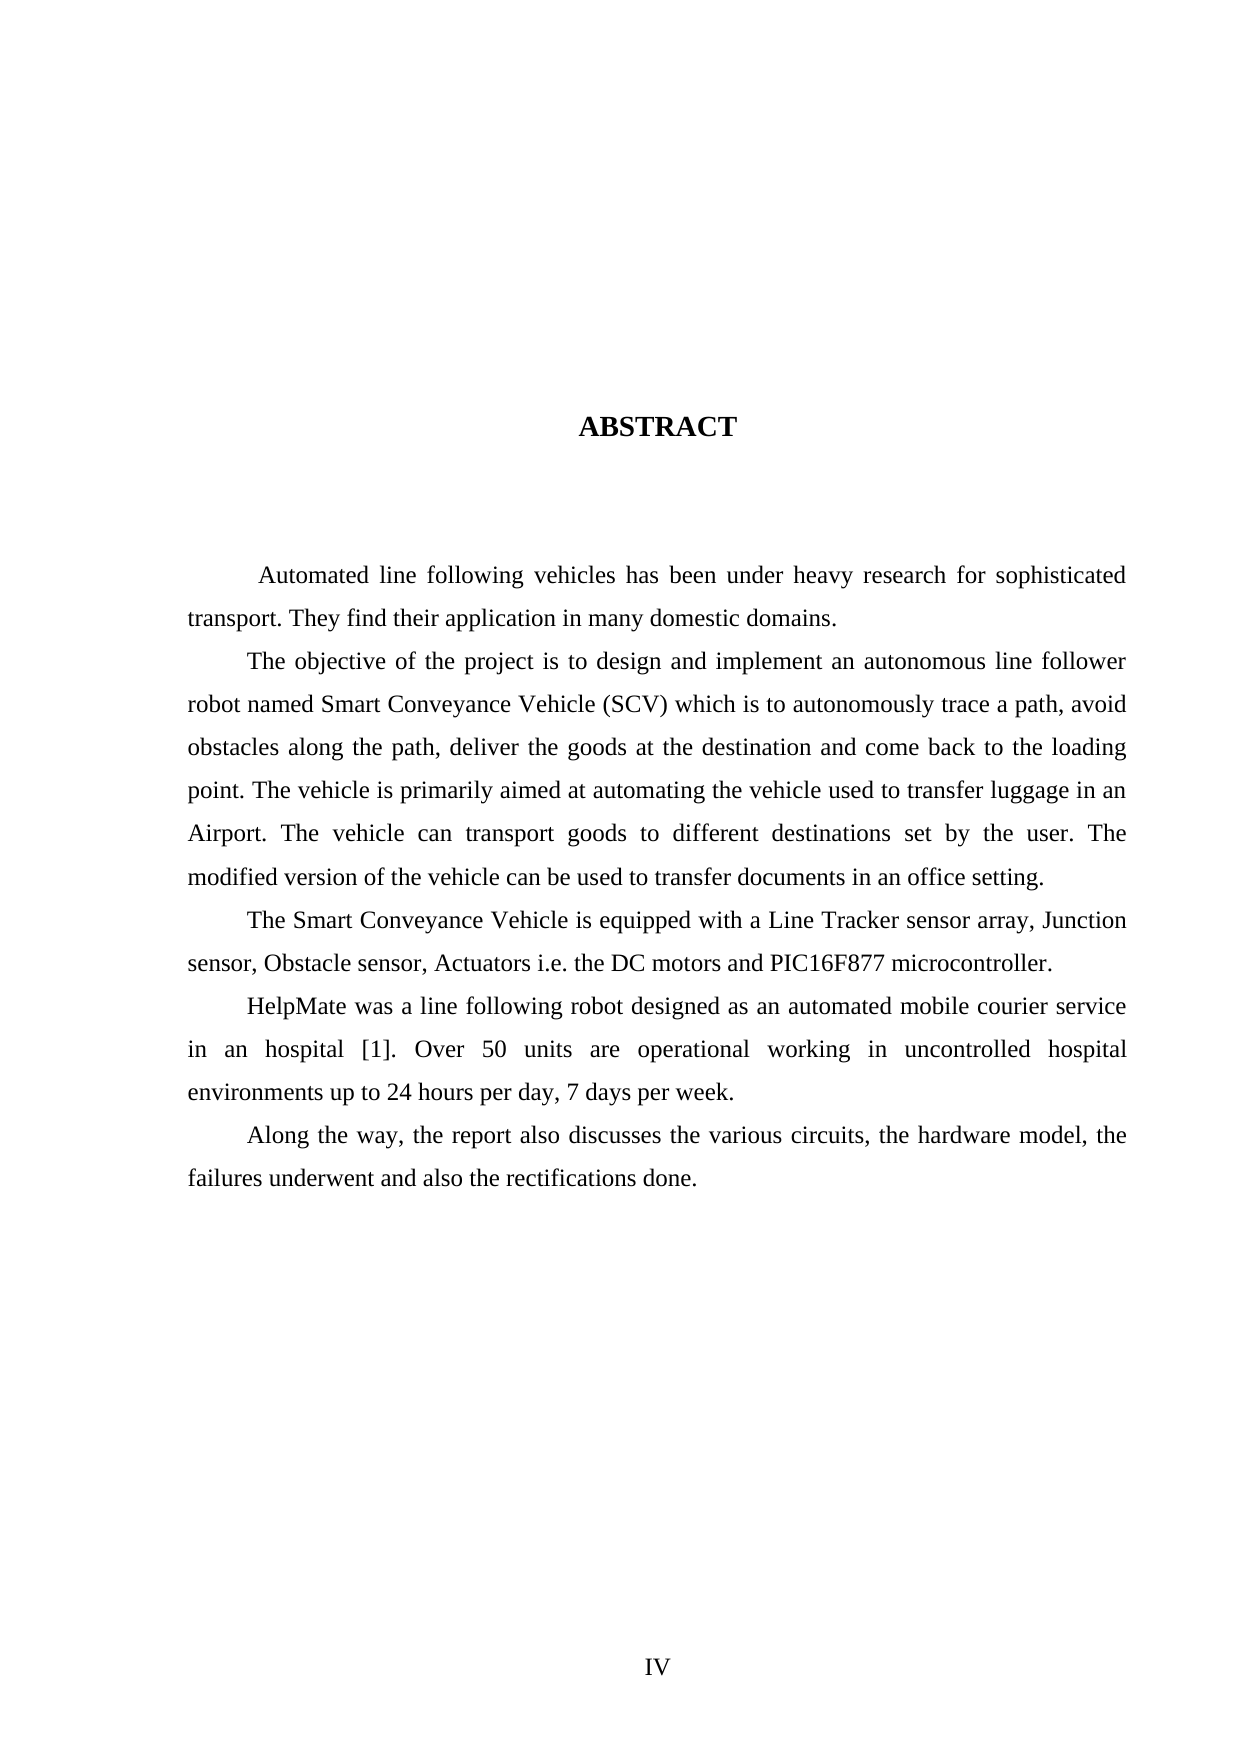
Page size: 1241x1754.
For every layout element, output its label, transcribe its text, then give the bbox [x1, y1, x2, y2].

text HelpMate was a line following robot designed as an automated mobile courier service in an hospital [1]. Over 50 units are operational working in uncontrolled hospital environments up to 24 hours per day, 7 days per week. [187, 991, 1128, 1106]
text Automated line following vehicles has been under heavy research for sophisticated transport. They find their application in many domestic domains. [187, 560, 1128, 632]
text Along the way, the report also discusses the various circuits, the hardware model, the failures underwent and also the rectifications done. [187, 1120, 1128, 1192]
text The objective of the project is to design and implement an autonomous line follower robot named Smart Conveyance Vehicle (SCV) which is to autonomously trace a path, avoid obstacles along the path, deliver the goods at the destination and come back to the loading point. The vehicle is primarily aimed at automating the vehicle used to transfer luggage in an Airport. The vehicle can transport goods to different destinations set by the user. The modified version of the vehicle can be used to transfer documents in an office setting. [187, 646, 1128, 890]
text ABSTRACT [187, 409, 1128, 442]
text The Smart Conveyance Vehicle is equipped with a Line Tracker sensor array, Junction sensor, Obstacle sensor, Actuators i.e. the DC motors and PIC16F877 microcontroller. [187, 905, 1128, 977]
